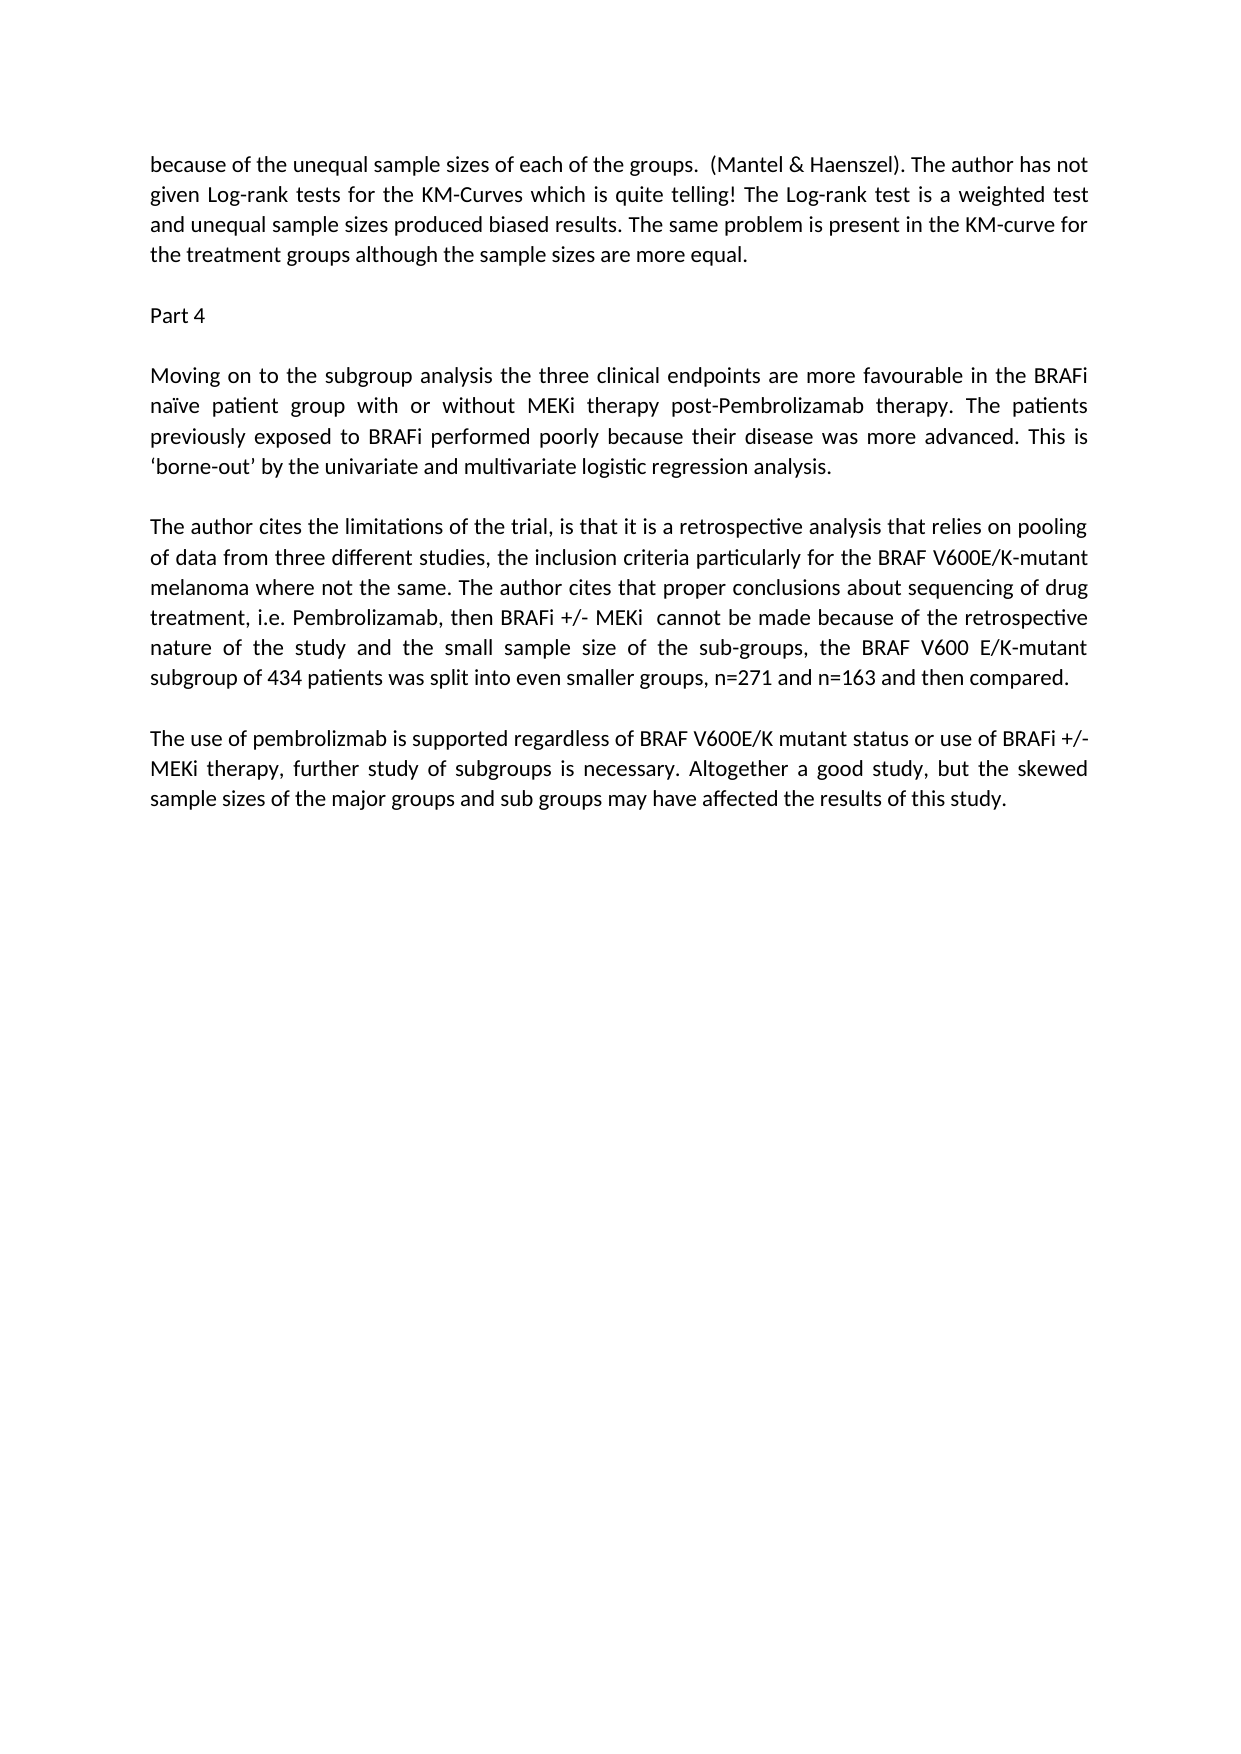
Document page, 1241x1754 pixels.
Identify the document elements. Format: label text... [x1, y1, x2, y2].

text Part 4 [150, 301, 1090, 329]
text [150, 150, 1090, 269]
text The author cites the limitations of the trial, is that it is a retrospective analysis that relies on pooling of data from three different studies, the inclusion criteria particularly for the BRAF V600E/K-mutant melanoma where not the same. The author cites that proper conclusions about sequencing of drug treatment, i.e. Pembrolizamab, then BRAFi +/- MEKi cannot be made because of the retrospective nature of the study and the small sample size of the sub-groups, the BRAF V600 E/K-mutant subgroup of 434 patients was split into even smaller groups, n=271 and n=163 and then compared. [150, 512, 1090, 692]
text The use of pembrolizmab is supported regardless of BRAF V600E/K mutant status or use of BRAFi +/- MEKi therapy, further study of subgroups is necessary. Altogether a good study, but the skewed sample sizes of the major groups and sub groups may have affected the results of this study. [150, 724, 1090, 812]
text Moving on to the subgroup analysis the three clinical endpoints are more favourable in the BRAFi naïve patient group with or without MEKi therapy post-Pembrolizamab therapy. The patients previously exposed to BRAFi performed poorly because their disease was more advanced. This is ‘borne-out’ by the univariate and multivariate logistic regression analysis. [150, 361, 1090, 480]
